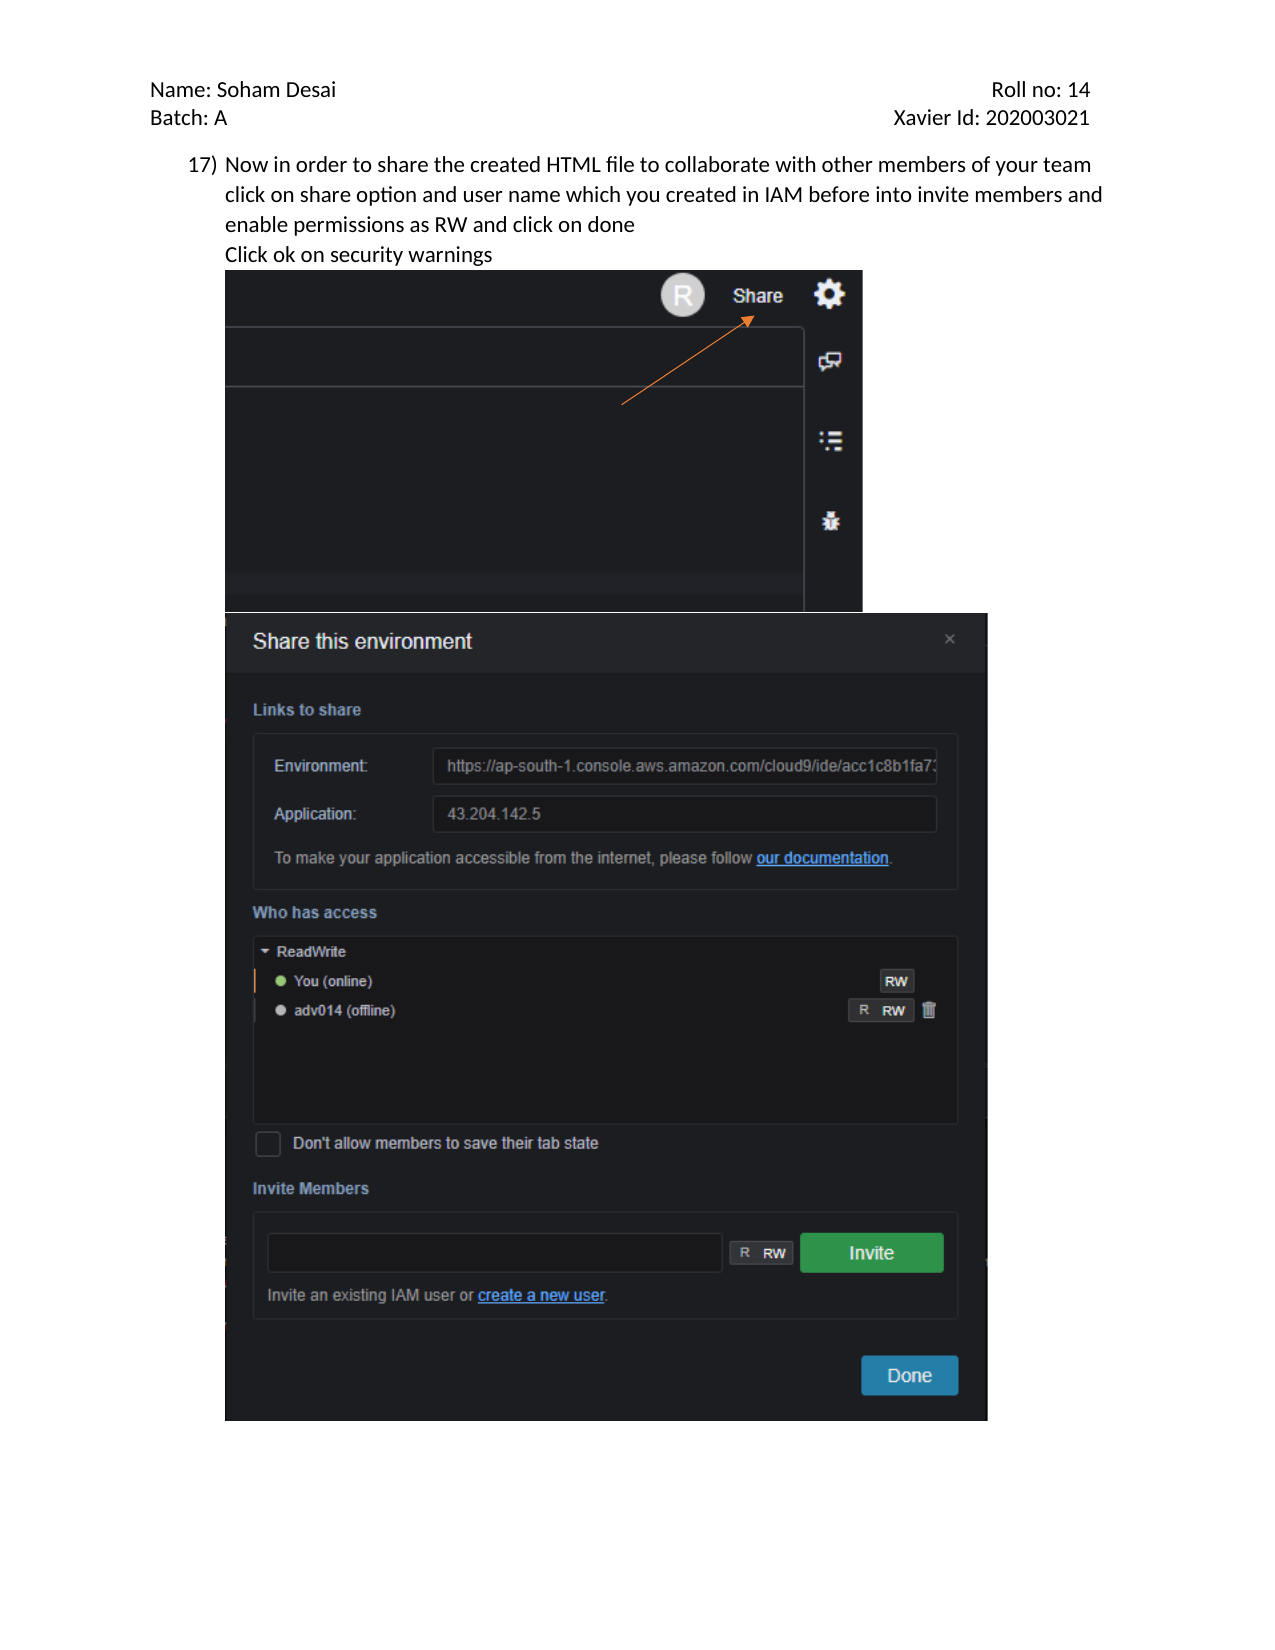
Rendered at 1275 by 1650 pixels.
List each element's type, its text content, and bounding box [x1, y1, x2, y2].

picture [225, 613, 988, 1421]
list Now in order to share the created HTML file to collaborate with other members of your team click on share option and user name which you created in IAM before into invite members and enable permissions as RW and click on done [187, 150, 1125, 238]
text Click ok on security warnings [225, 241, 1125, 269]
picture [225, 270, 863, 612]
